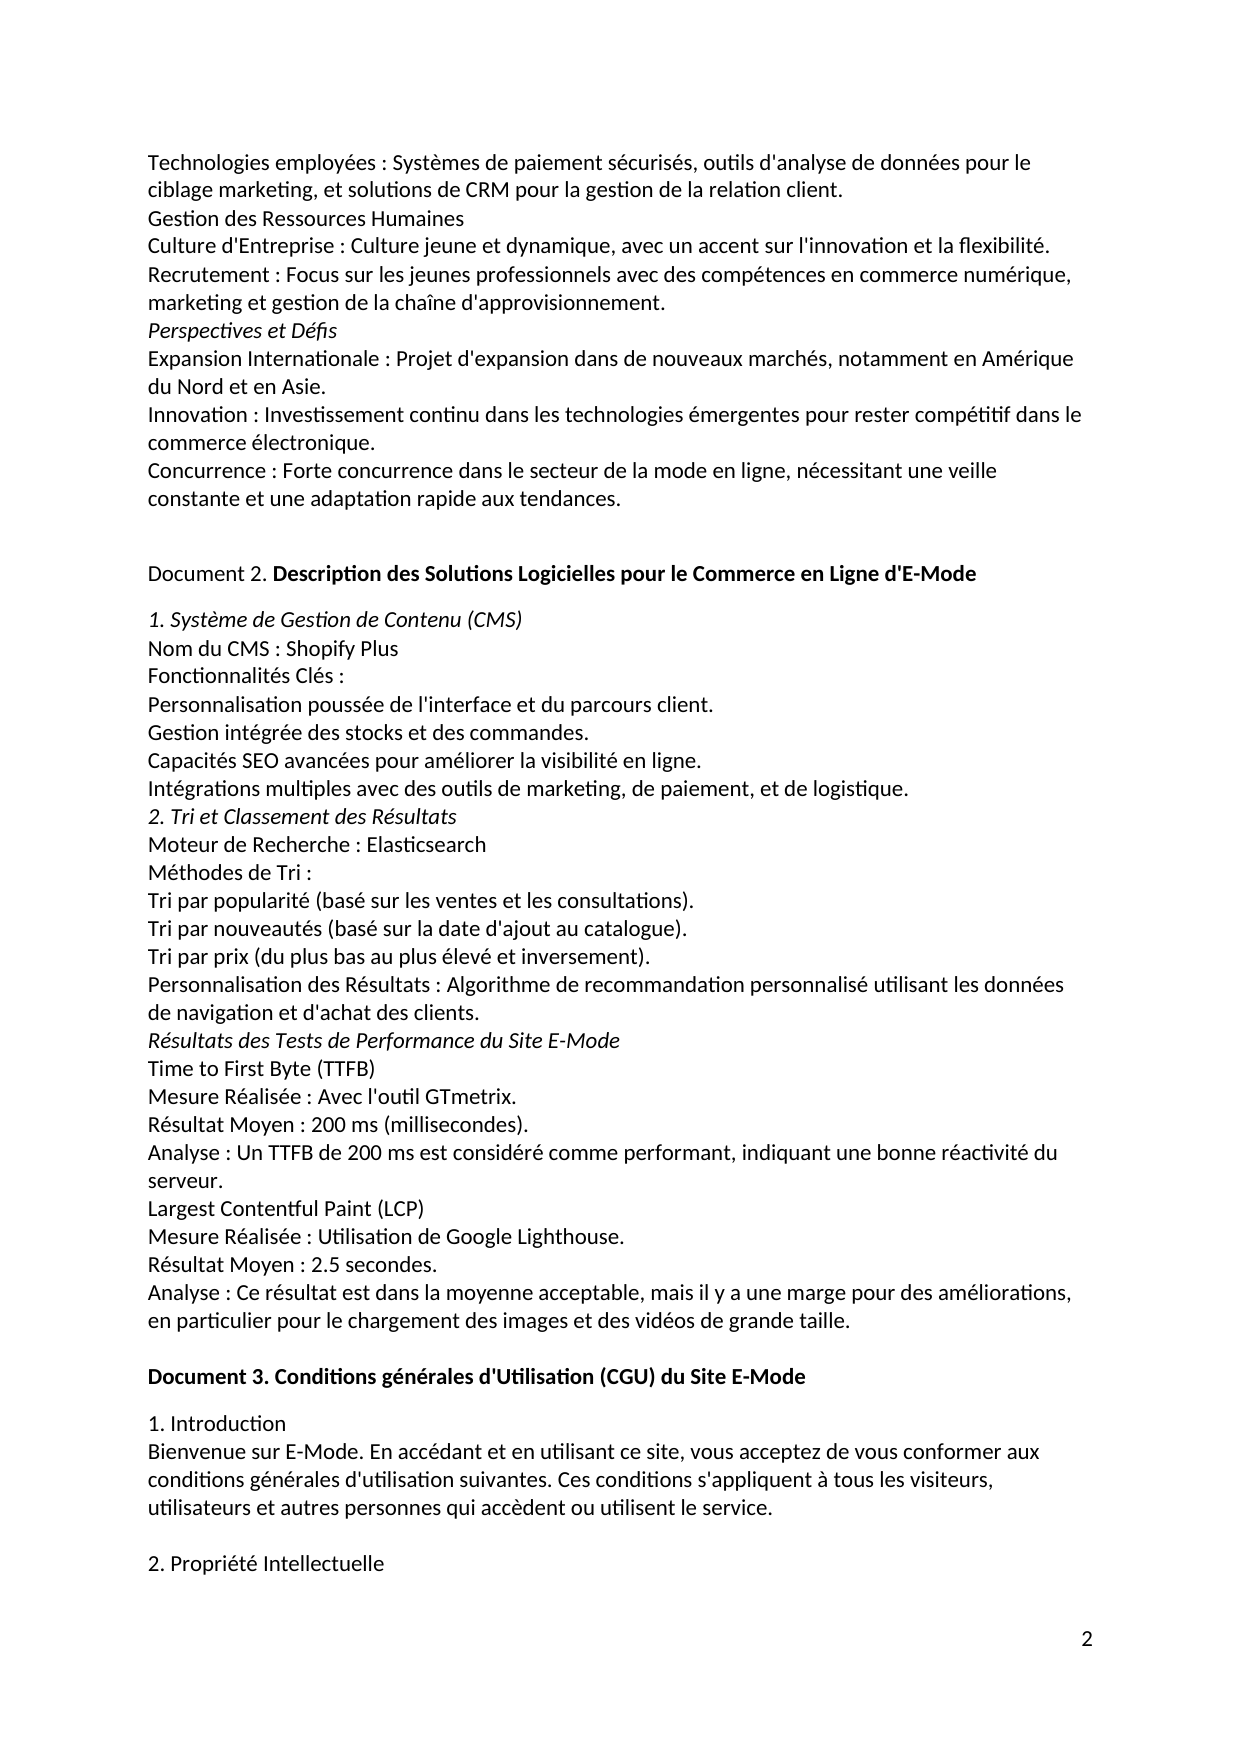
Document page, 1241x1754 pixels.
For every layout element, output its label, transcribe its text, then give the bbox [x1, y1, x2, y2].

text Moteur de Recherche : Elasticsearch [148, 830, 1093, 858]
text Culture d'Entreprise : Culture jeune et dynamique, avec un accent sur l'innovation et la flexibilité. [148, 232, 1093, 260]
text Intégrations multiples avec des outils de marketing, de paiement, et de logistique. [148, 774, 1093, 802]
text Document 2. Description des Solutions Logicielles pour le Commerce en Ligne d'E-Mode [148, 559, 1093, 587]
text Time to First Byte (TTFB) [148, 1054, 1093, 1082]
text 2. Tri et Classement des Résultats [148, 802, 1093, 830]
text Expansion Internationale : Projet d'expansion dans de nouveaux marchés, notamment en Amérique du Nord et en Asie. [148, 344, 1093, 400]
text Résultats des Tests de Performance du Site E-Mode [148, 1026, 1093, 1054]
text Analyse : Ce résultat est dans la moyenne acceptable, mais il y a une marge pour des améliorations, en particulier pour le chargement des images et des vidéos de grande taille. [148, 1278, 1093, 1334]
text 2. Propriété Intellectuelle [148, 1549, 1093, 1577]
text Analyse : Un TTFB de 200 ms est considéré comme performant, indiquant une bonne réactivité du serveur. [148, 1138, 1093, 1194]
text Résultat Moyen : 200 ms (millisecondes). [148, 1110, 1093, 1138]
text Concurrence : Forte concurrence dans le secteur de la mode en ligne, nécessitant une veille constante et une adaptation rapide aux tendances. [148, 456, 1093, 512]
text Mesure Réalisée : Avec l'outil GTmetrix. [148, 1082, 1093, 1110]
text Recrutement : Focus sur les jeunes professionnels avec des compétences en commerce numérique, marketing et gestion de la chaîne d'approvisionnement. [148, 260, 1093, 316]
text Gestion des Ressources Humaines [148, 204, 1093, 232]
text Résultat Moyen : 2.5 secondes. [148, 1250, 1093, 1278]
text Méthodes de Tri : [148, 858, 1093, 886]
text 1. Introduction [148, 1409, 1093, 1437]
text Personnalisation des Résultats : Algorithme de recommandation personnalisé utilisant les données de navigation et d'achat des clients. [148, 970, 1093, 1026]
text Document 3. Conditions générales d'Utilisation (CGU) du Site E-Mode [148, 1362, 1093, 1390]
text Tri par nouveautés (basé sur la date d'ajout au catalogue). [148, 914, 1093, 942]
text Innovation : Investissement continu dans les technologies émergentes pour rester compétitif dans le commerce électronique. [148, 400, 1093, 456]
text Nom du CMS : Shopify Plus [148, 634, 1093, 662]
text Mesure Réalisée : Utilisation de Google Lighthouse. [148, 1222, 1093, 1250]
text Fonctionnalités Clés : [148, 662, 1093, 690]
text Capacités SEO avancées pour améliorer la visibilité en ligne. [148, 746, 1093, 774]
text Tri par popularité (basé sur les ventes et les consultations). [148, 886, 1093, 914]
text Technologies employées : Systèmes de paiement sécurisés, outils d'analyse de données pour le ciblage marketing, et solutions de CRM pour la gestion de la relation client. [148, 148, 1093, 204]
text Bienvenue sur E-Mode. En accédant et en utilisant ce site, vous acceptez de vous conformer aux conditions générales d'utilisation suivantes. Ces conditions s'appliquent à tous les visiteurs, utilisateurs et autres personnes qui accèdent ou utilisent le service. [148, 1437, 1093, 1521]
text 1. Système de Gestion de Contenu (CMS) [148, 606, 1093, 634]
text Personnalisation poussée de l'interface et du parcours client. [148, 690, 1093, 718]
text Perspectives et Défis [148, 316, 1093, 344]
text Largest Contentful Paint (LCP) [148, 1194, 1093, 1222]
text Gestion intégrée des stocks et des commandes. [148, 718, 1093, 746]
text Tri par prix (du plus bas au plus élevé et inversement). [148, 942, 1093, 970]
